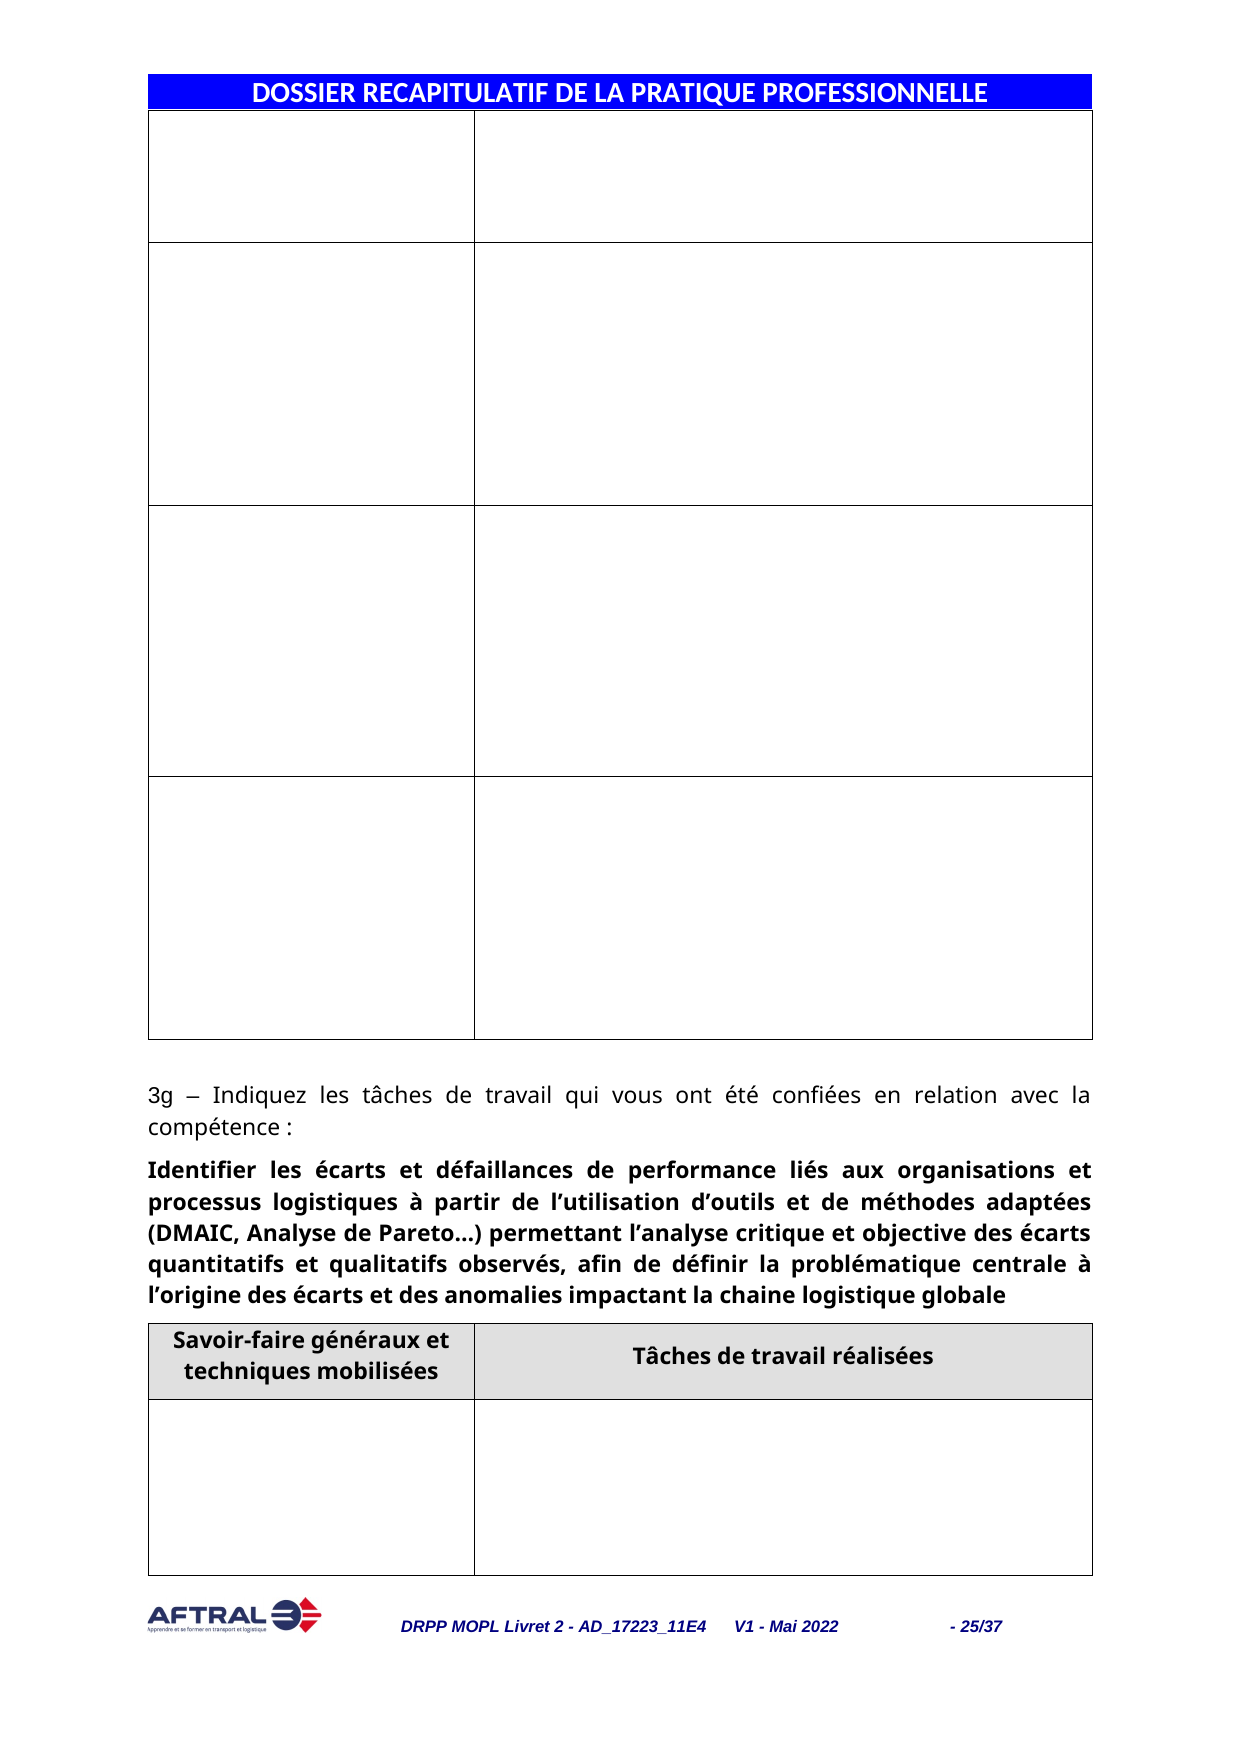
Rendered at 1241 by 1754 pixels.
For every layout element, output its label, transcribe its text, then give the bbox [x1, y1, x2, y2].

text 3g – Indiquez les tâches de travail qui vous ont été confiées en relation avec la compétence : [148, 1079, 1092, 1142]
table_cell [475, 111, 1092, 242]
picture [147, 1597, 322, 1633]
table_header Tâches de travail réalisées [475, 1324, 1092, 1399]
table_cell [475, 506, 1092, 776]
table_cell [149, 506, 474, 776]
text Identifier les écarts et défaillances de performance liés aux organisations et processus logistiques à partir de l’utilisation d’outils et de méthodes adaptées (DMAIC, Analyse de Pareto…) permettant l’analyse critique et objective des écarts quantitatifs et qualitatifs observés, afin de définir la problématique centrale à l’origine des écarts et des anomalies impactant la chaine logistique globale [148, 1154, 1092, 1310]
table_header Savoir-faire généraux et techniques mobilisées [149, 1324, 474, 1399]
table_cell [149, 111, 474, 242]
table_cell [149, 243, 474, 505]
table_cell [475, 777, 1092, 1039]
table_cell [475, 243, 1092, 505]
table_cell [149, 1400, 474, 1575]
table_cell [149, 777, 474, 1039]
table_cell [475, 1400, 1092, 1575]
